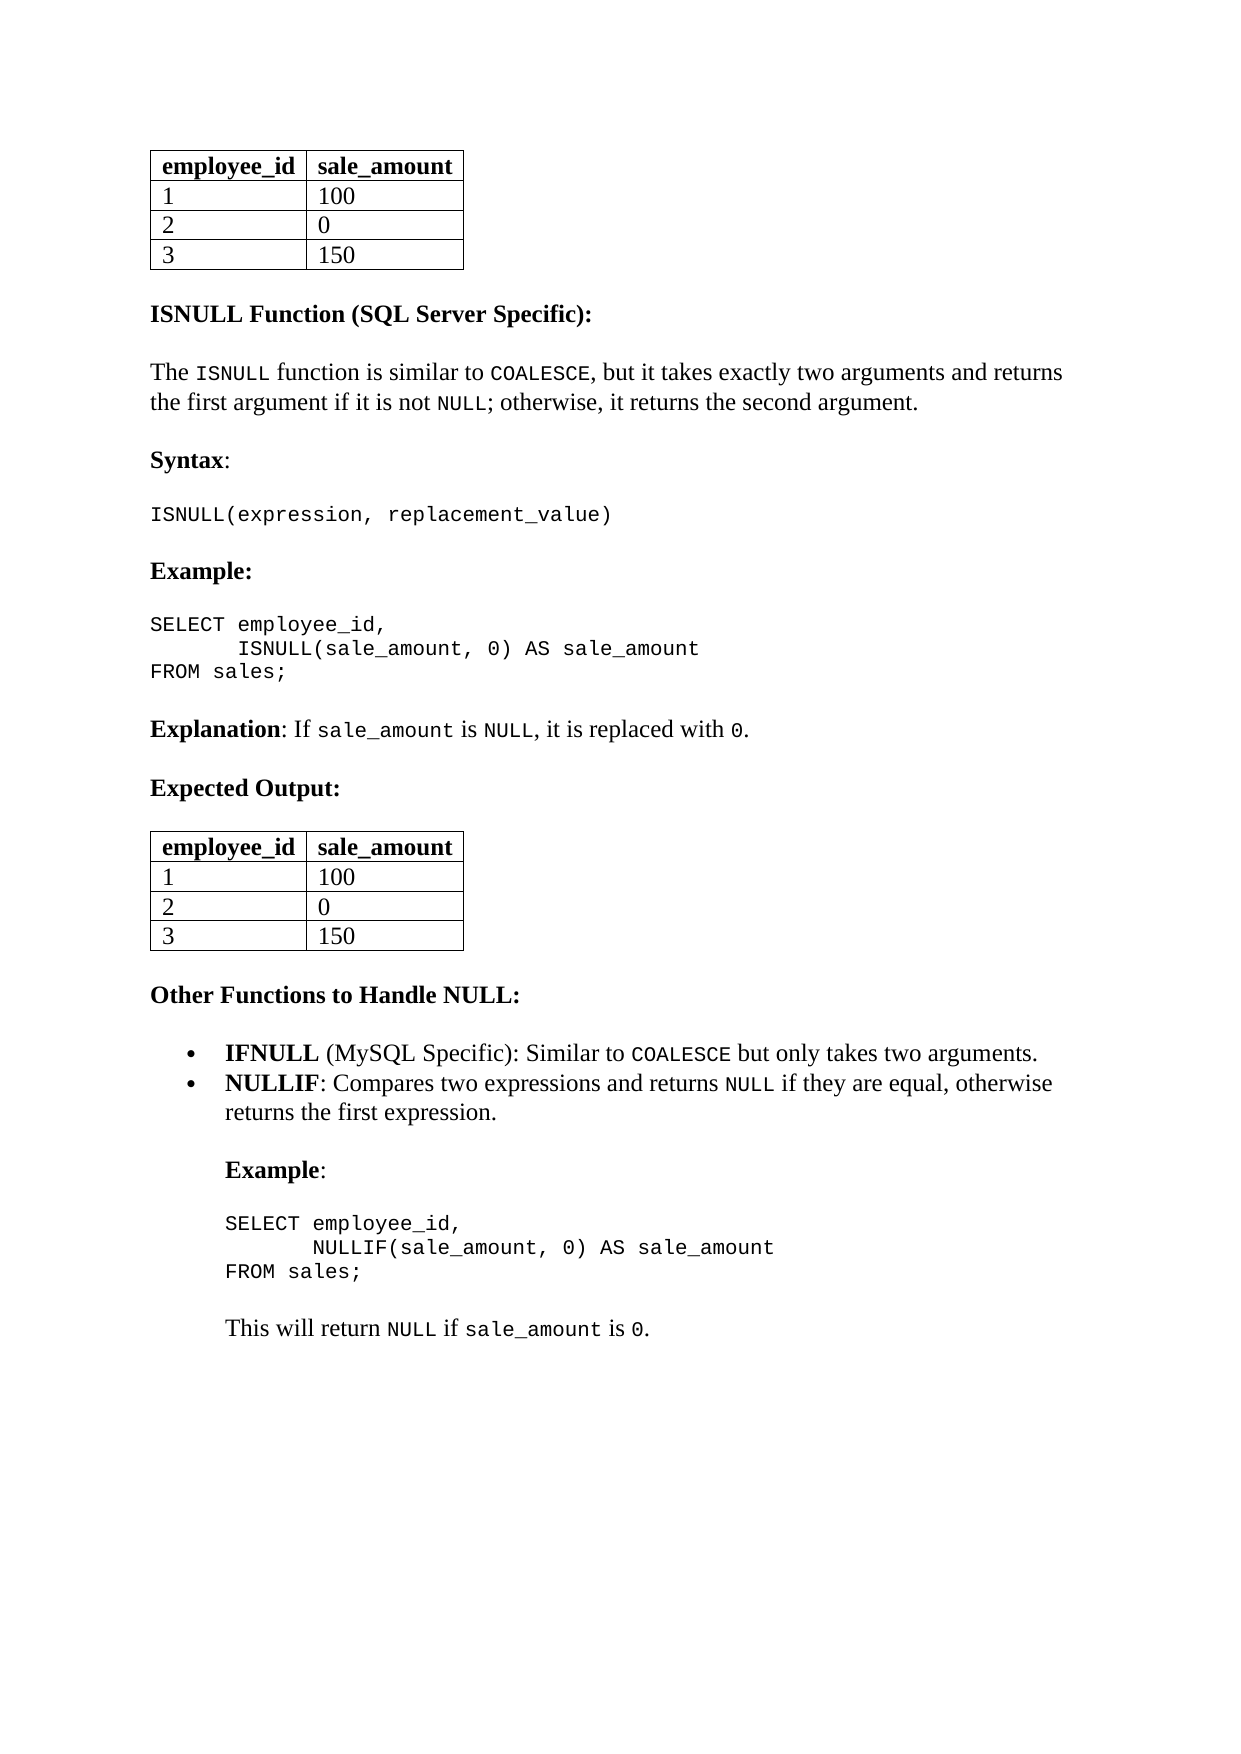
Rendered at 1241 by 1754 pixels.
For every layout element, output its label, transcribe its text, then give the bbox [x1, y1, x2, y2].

text Expected Output: [150, 773, 1090, 802]
table_cell 150 [307, 240, 463, 269]
table_cell 0 [307, 892, 463, 920]
table_cell 100 [307, 862, 463, 891]
text SELECT employee_id, [225, 1213, 1090, 1237]
text Example: [225, 1155, 1090, 1184]
table_cell 150 [307, 921, 463, 950]
text NULLIF(sale_amount, 0) AS sale_amount [225, 1237, 1090, 1261]
table_header employee_id [151, 832, 306, 861]
table_cell 100 [307, 181, 463, 209]
text FROM sales; [150, 662, 1090, 685]
list NULLIF: Compares two expressions and returns NULL if they are equal, otherwise returns the first expression. [187, 1068, 1090, 1126]
table_cell 3 [151, 240, 306, 269]
list IFNULL (MySQL Specific): Similar to COALESCE but only takes two arguments. [187, 1038, 1090, 1068]
text ISNULL(sale_amount, 0) AS sale_amount [150, 638, 1090, 662]
table_cell 2 [151, 892, 306, 920]
text Example: [150, 556, 1090, 585]
text The ISNULL function is similar to COALESCE, but it takes exactly two arguments and returns the first argument if it is not NULL; otherwise, it returns the second argument. [150, 357, 1090, 416]
table_cell 2 [151, 211, 306, 239]
text Other Functions to Handle NULL: [150, 980, 1090, 1009]
table_cell 3 [151, 921, 306, 950]
table_cell 1 [151, 181, 306, 209]
text This will return NULL if sale_amount is 0. [225, 1313, 1090, 1343]
text FROM sales; [225, 1261, 1090, 1284]
text Explanation: If sale_amount is NULL, it is replaced with 0. [150, 714, 1090, 744]
text ISNULL(expression, replacement_value) [150, 503, 1090, 527]
table_header sale_amount [307, 151, 463, 180]
table_header employee_id [151, 151, 306, 180]
table_header sale_amount [307, 832, 463, 861]
table_cell 1 [151, 862, 306, 891]
text SELECT employee_id, [150, 614, 1090, 638]
text ISNULL Function (SQL Server Specific): [150, 299, 1090, 328]
table_cell 0 [307, 211, 463, 239]
text Syntax: [150, 446, 1090, 474]
